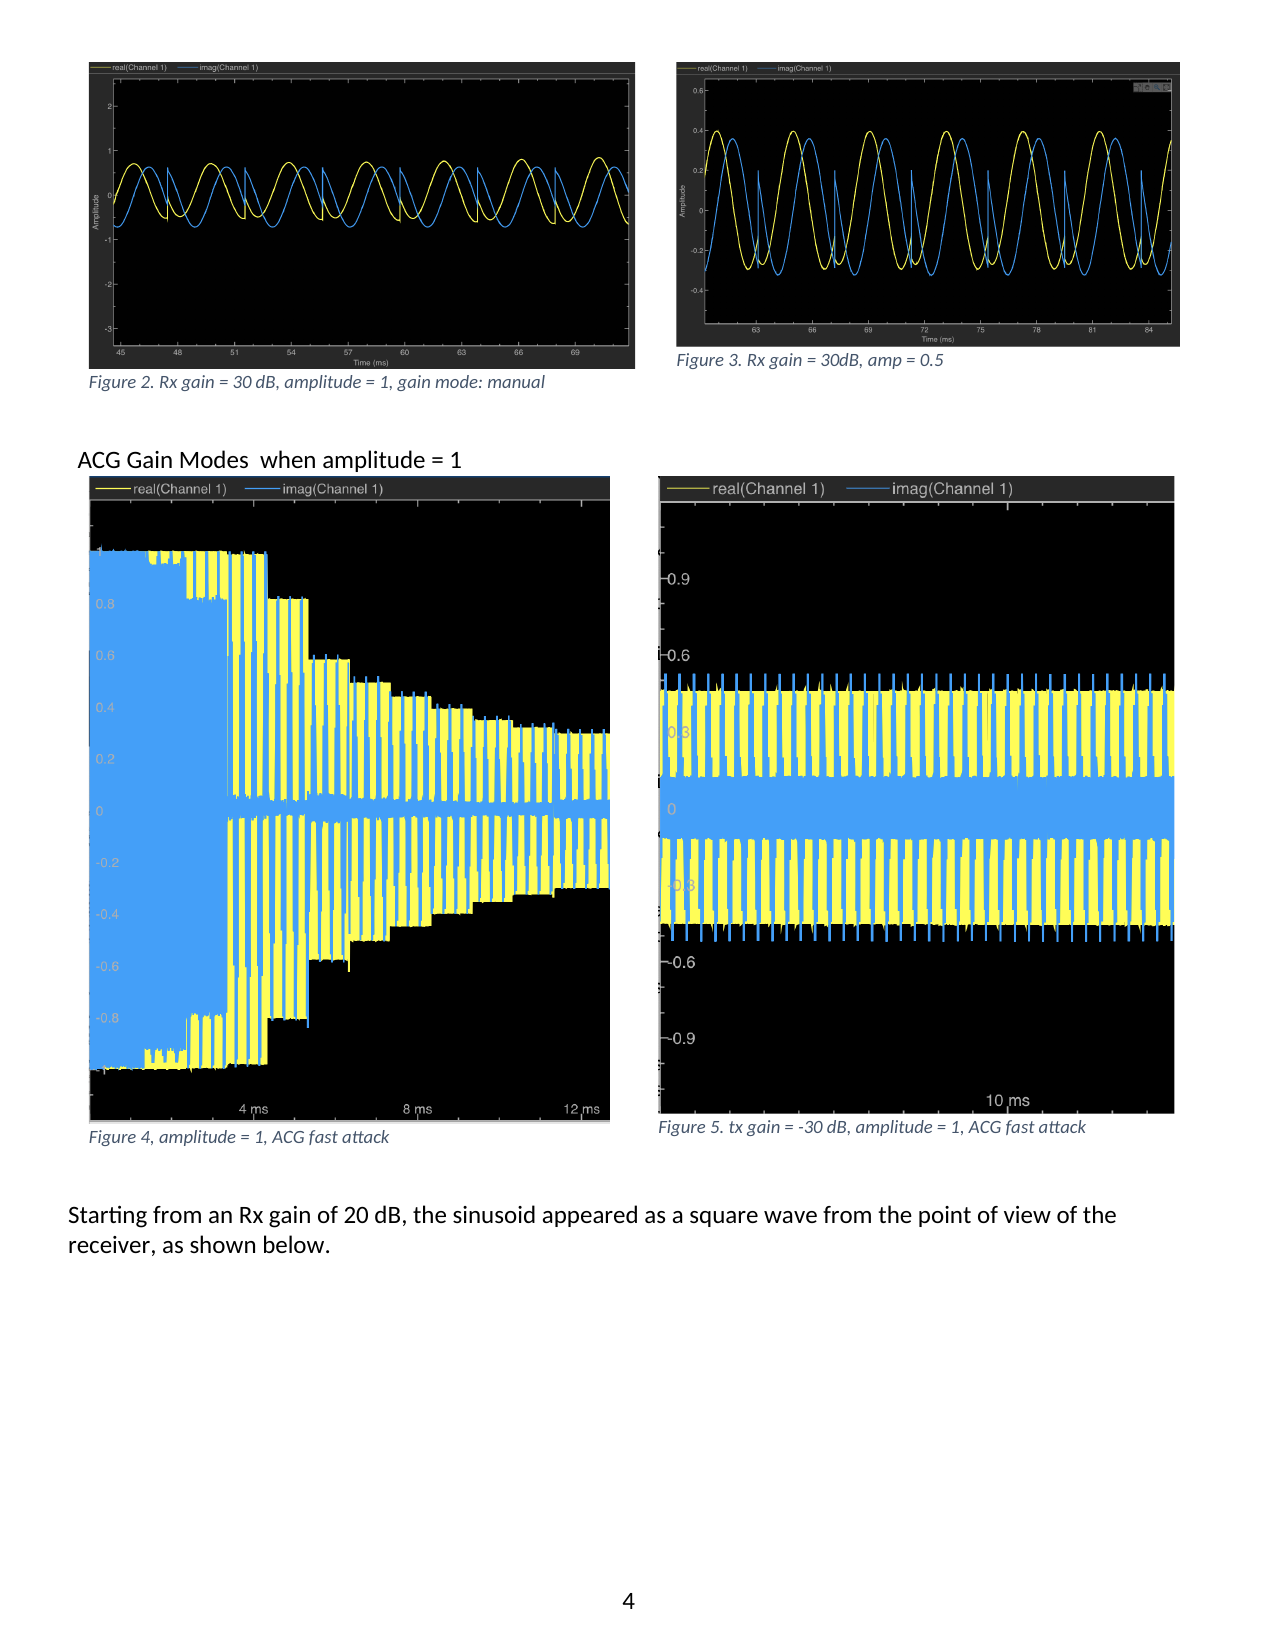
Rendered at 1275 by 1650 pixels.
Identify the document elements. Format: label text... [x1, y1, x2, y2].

picture [676, 62, 1180, 347]
text ACG Gain Modes when amplitude = 1 [77, 444, 1179, 475]
text Starting from an Rx gain of 20 dB, the sinusoid appeared as a square wave from the point of view of the receiver, as shown below. [68, 1199, 1180, 1260]
picture [658, 476, 1175, 1114]
picture [88, 476, 610, 1124]
picture [88, 62, 636, 369]
